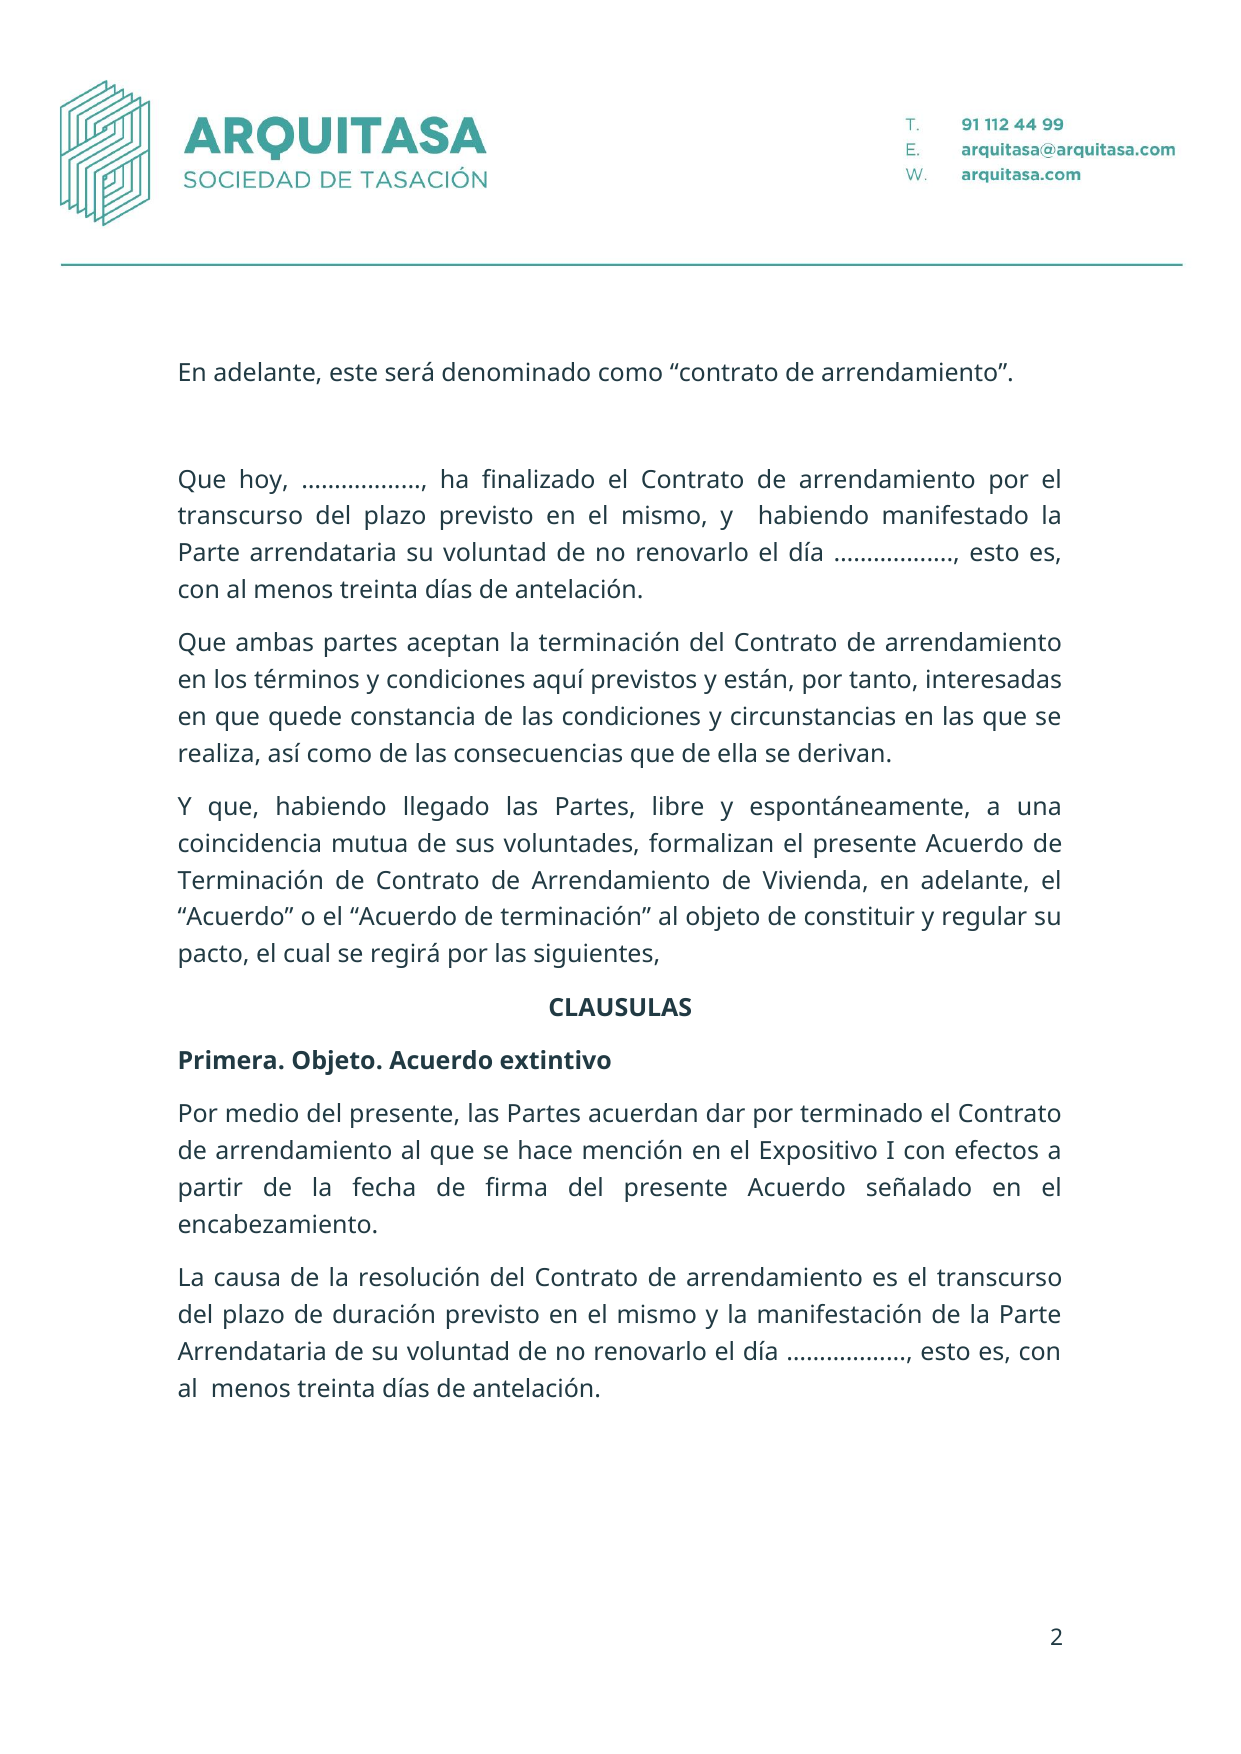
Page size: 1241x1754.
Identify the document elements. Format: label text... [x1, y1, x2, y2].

text CLAUSULAS [177, 989, 1063, 1023]
text Y que, habiendo llegado las Partes, libre y espontáneamente, a una coincidencia mutua de sus voluntades, formalizan el presente Acuerdo de Terminación de Contrato de Arrendamiento de Vivienda, en adelante, el “Acuerdo” o el “Acuerdo de terminación” al objeto de constituir y regular su pacto, el cual se regirá por las siguientes, [177, 789, 1063, 970]
text En adelante, este será denominado como “contrato de arrendamiento”. [177, 354, 1063, 388]
text Que ambas partes aceptan la terminación del Contrato de arrendamiento en los términos y condiciones aquí previstos y están, por tanto, interesadas en que quede constancia de las condiciones y circunstancias en las que se realiza, así como de las consecuencias que de ella se derivan. [177, 625, 1063, 769]
text Primera. Objeto. Acuerdo extintivo [177, 1043, 1063, 1077]
text La causa de la resolución del Contrato de arrendamiento es el transcurso del plazo de duración previsto en el mismo y la manifestación de la Parte Arrendataria de su voluntad de no renovarlo el día ………........., esto es, con al menos treinta días de antelación. [177, 1260, 1063, 1404]
text Por medio del presente, las Partes acuerdan dar por terminado el Contrato de arrendamiento al que se hace mención en el Expositivo I con efectos a partir de la fecha de firma del presente Acuerdo señalado en el encabezamiento. [177, 1096, 1063, 1241]
text Que hoy, ………........., ha finalizado el Contrato de arrendamiento por el transcurso del plazo previsto en el mismo, y habiendo manifestado la Parte arrendataria su voluntad de no renovarlo el día ………........., esto es, con al menos treinta días de antelación. [177, 461, 1063, 606]
picture [0, 0, 1239, 294]
